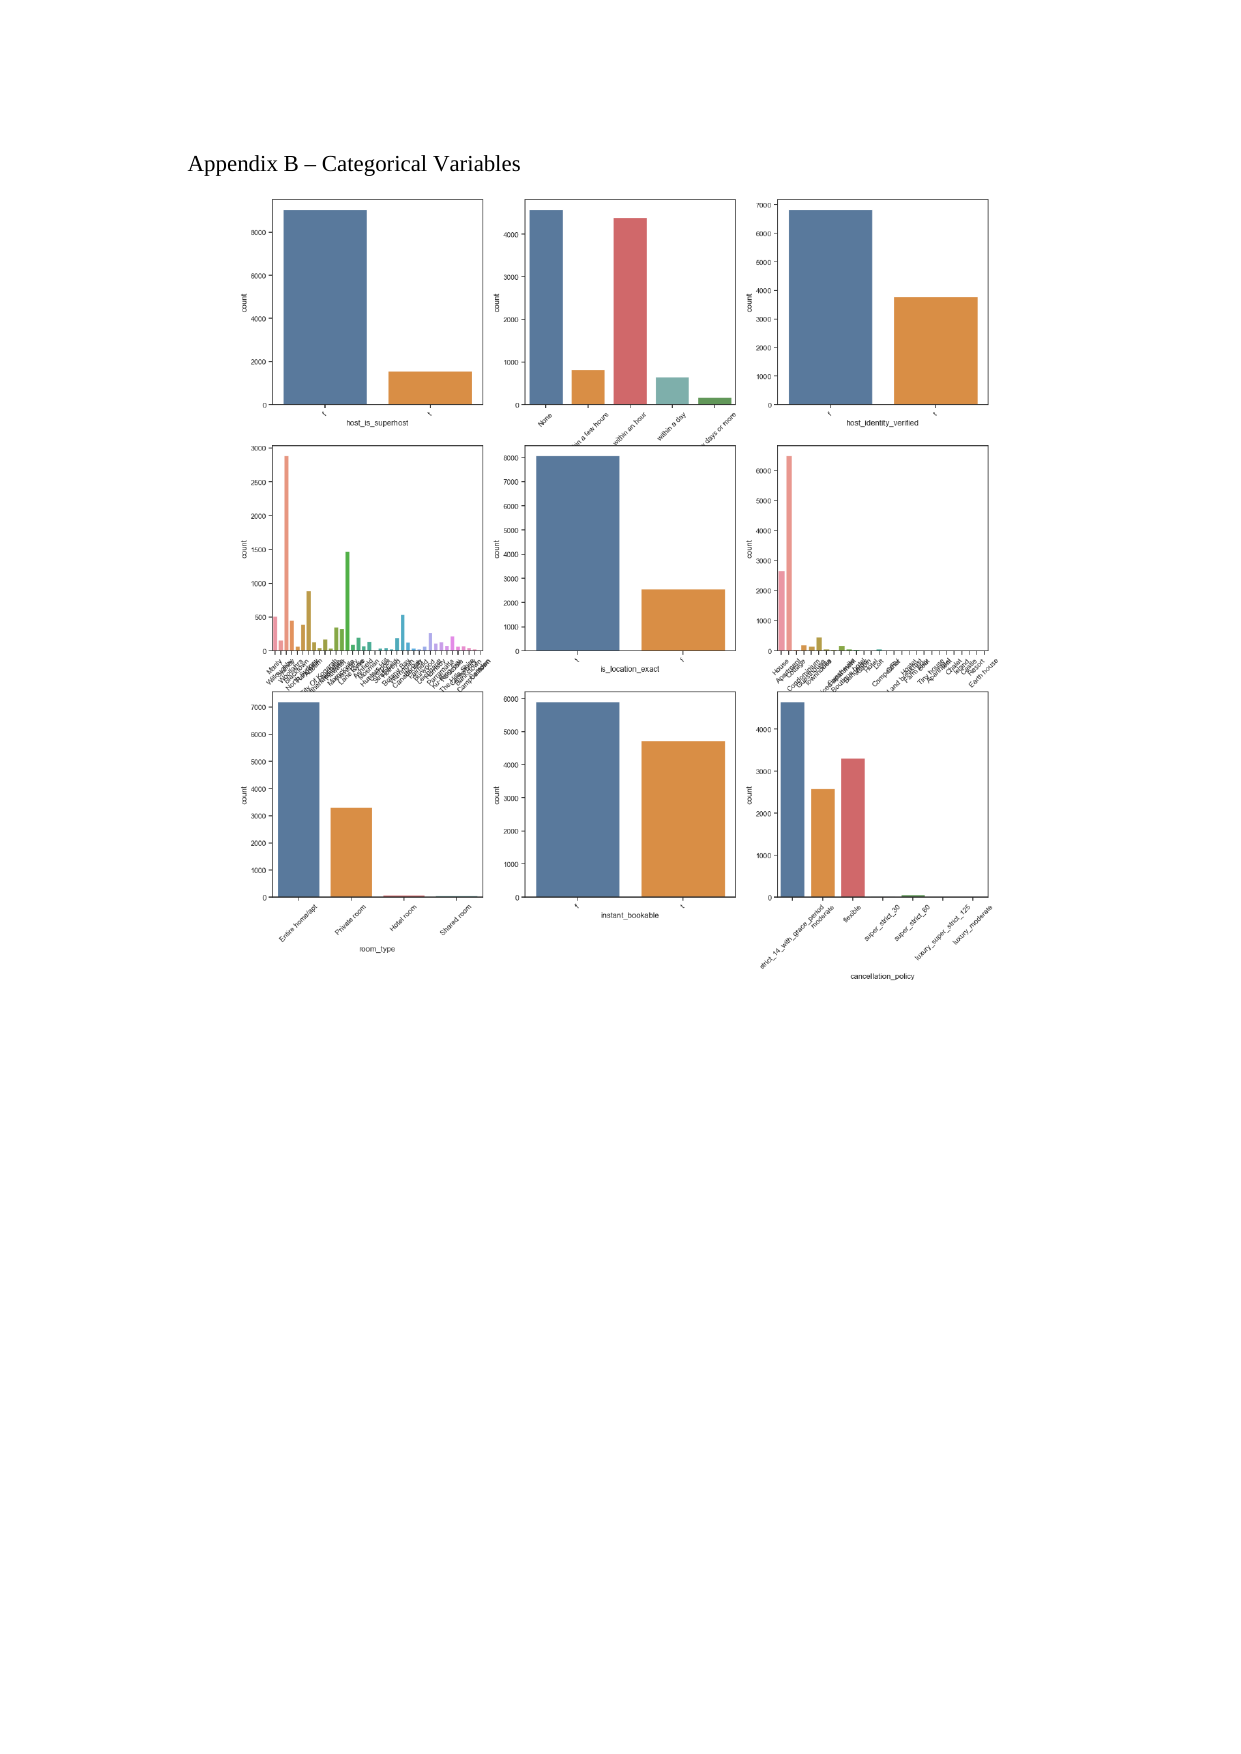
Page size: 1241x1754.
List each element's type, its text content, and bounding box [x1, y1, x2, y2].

picture [236, 195, 1004, 984]
text Appendix B – Categorical Variables [187, 150, 1053, 176]
